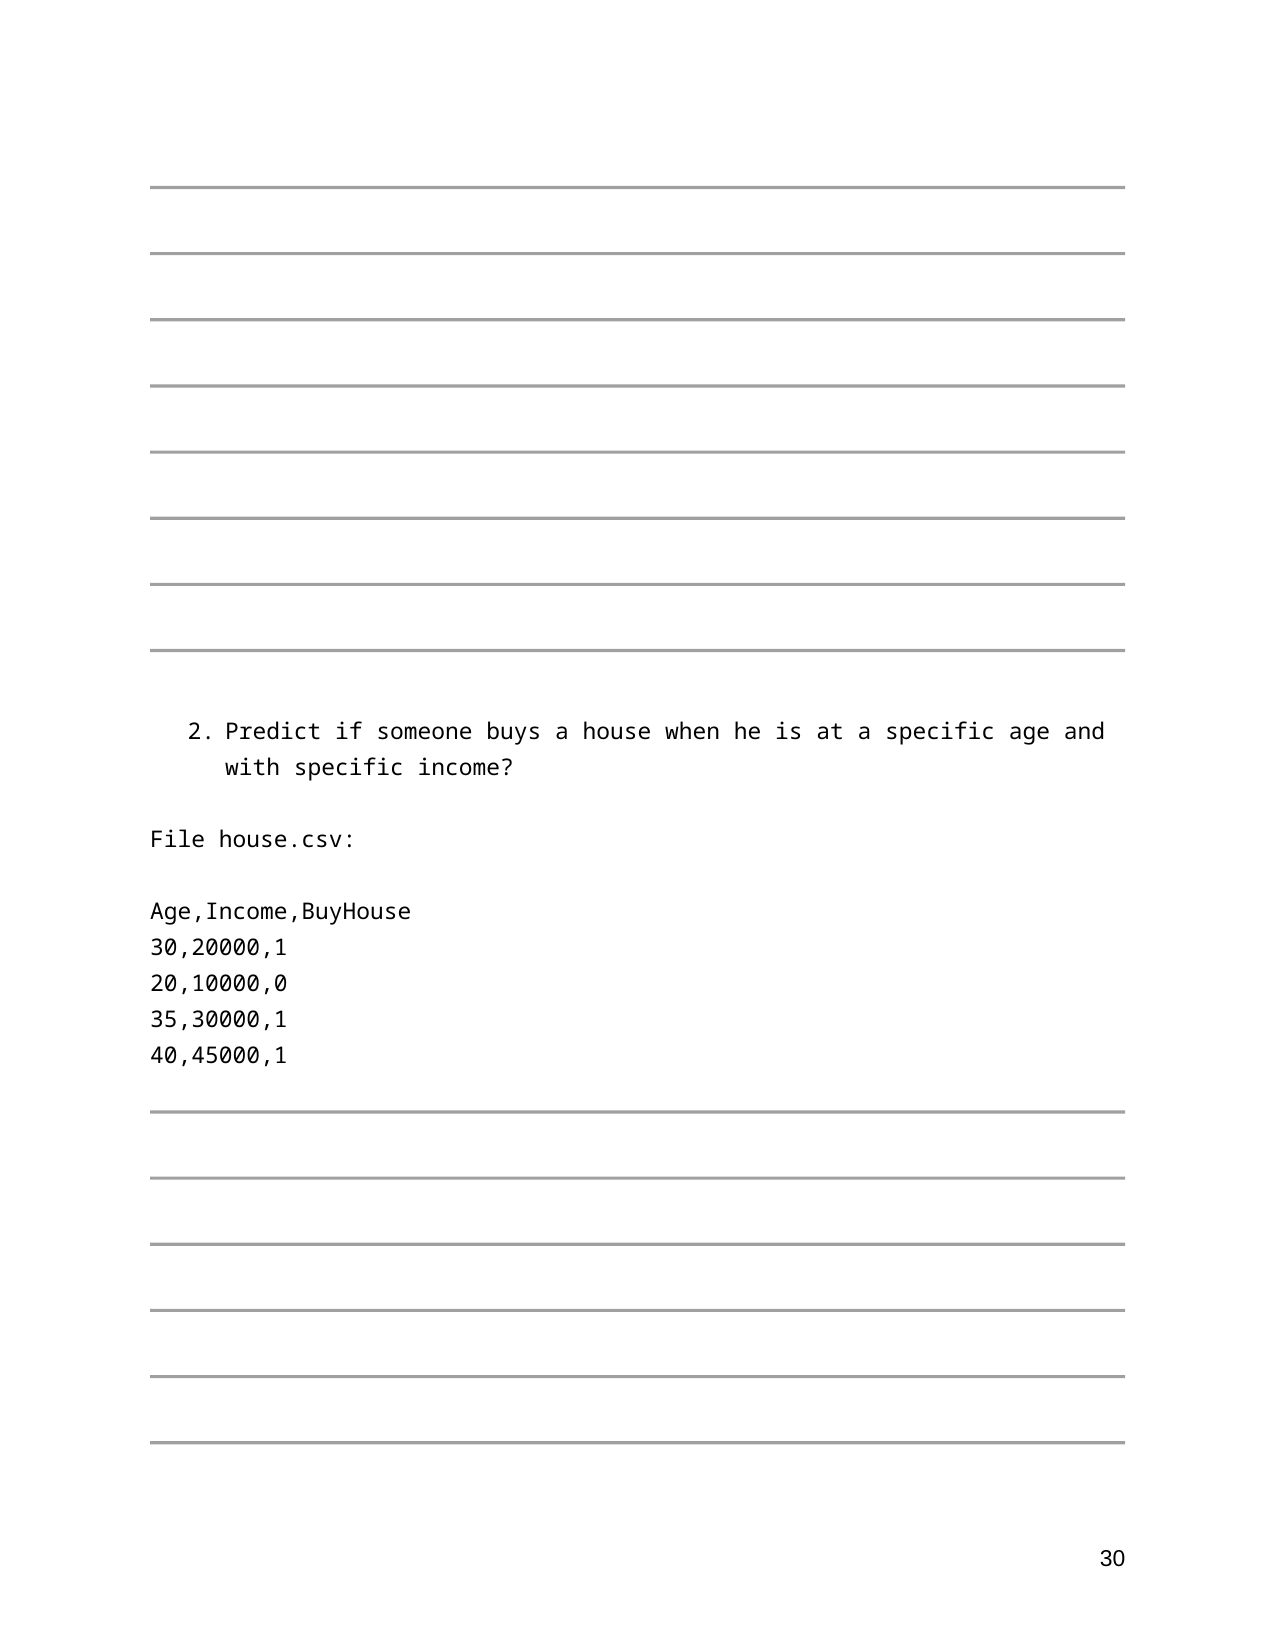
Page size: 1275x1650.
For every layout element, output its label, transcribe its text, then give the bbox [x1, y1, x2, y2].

text File house.csv: [150, 823, 1125, 854]
text 30,20000,1 [150, 931, 1125, 962]
text Age,Income,BuyHouse [150, 895, 1125, 926]
text 35,30000,1 [150, 1003, 1125, 1034]
text 40,45000,1 [150, 1038, 1125, 1070]
text 20,10000,0 [150, 967, 1125, 998]
list Predict if someone buys a house when he is at a specific age and with specific income? [187, 715, 1125, 782]
